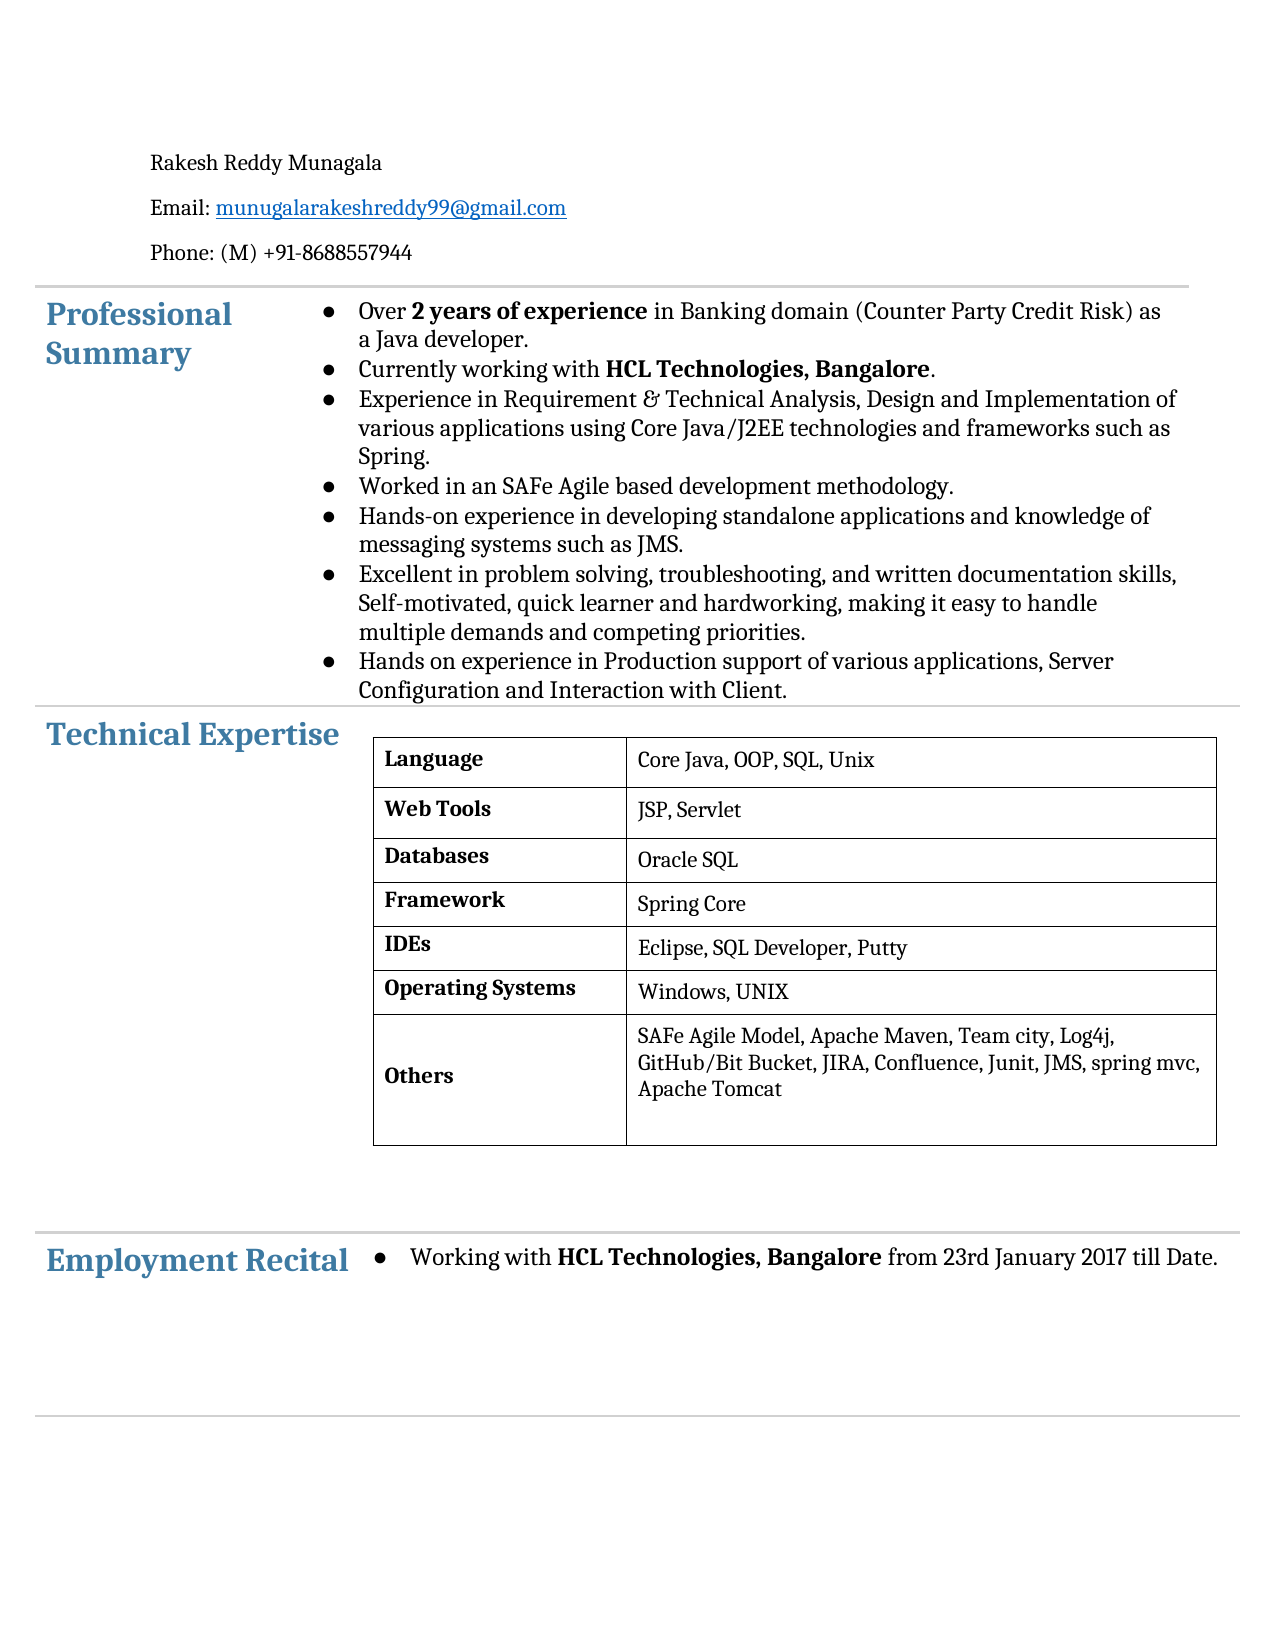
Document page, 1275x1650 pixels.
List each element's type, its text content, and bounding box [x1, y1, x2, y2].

text Rakesh Reddy Munagala [150, 150, 1125, 176]
table_cell Working with HCL Technologies, Bangalore from 23rd January 2017 till Date. [361, 1234, 1240, 1415]
table_header Over 2 years of experience in Banking domain (Counter Party Credit Risk) as a Java developer. Currently working with HCL Technologies, Bangalore. Experience in Requirement & Technical Analysis, Design and Implementation of various applications using Core Java/J2EE technologies and frameworks such as Spring. Worked in an SAFe Agile based development methodology. Hands-on experience in developing standalone applications and knowledge of messaging systems such as JMS. Excellent in problem solving, troubleshooting, and written documentation skills, Self-motivated, quick learner and hardworking, making it easy to handle multiple demands and competing priorities. Hands on experience in Production support of various applications, Server Configuration and Interaction with Client. [310, 288, 1189, 705]
table_cell Employment Recital [35, 1234, 361, 1415]
table_cell [361, 707, 1240, 1231]
table_header Professional Summary [35, 288, 310, 705]
table_cell Technical Expertise [35, 707, 361, 1231]
text Phone: (M) +91-8688557944 [150, 240, 1125, 267]
text Email: munugalarakeshreddy99@gmail.com [150, 195, 1125, 221]
